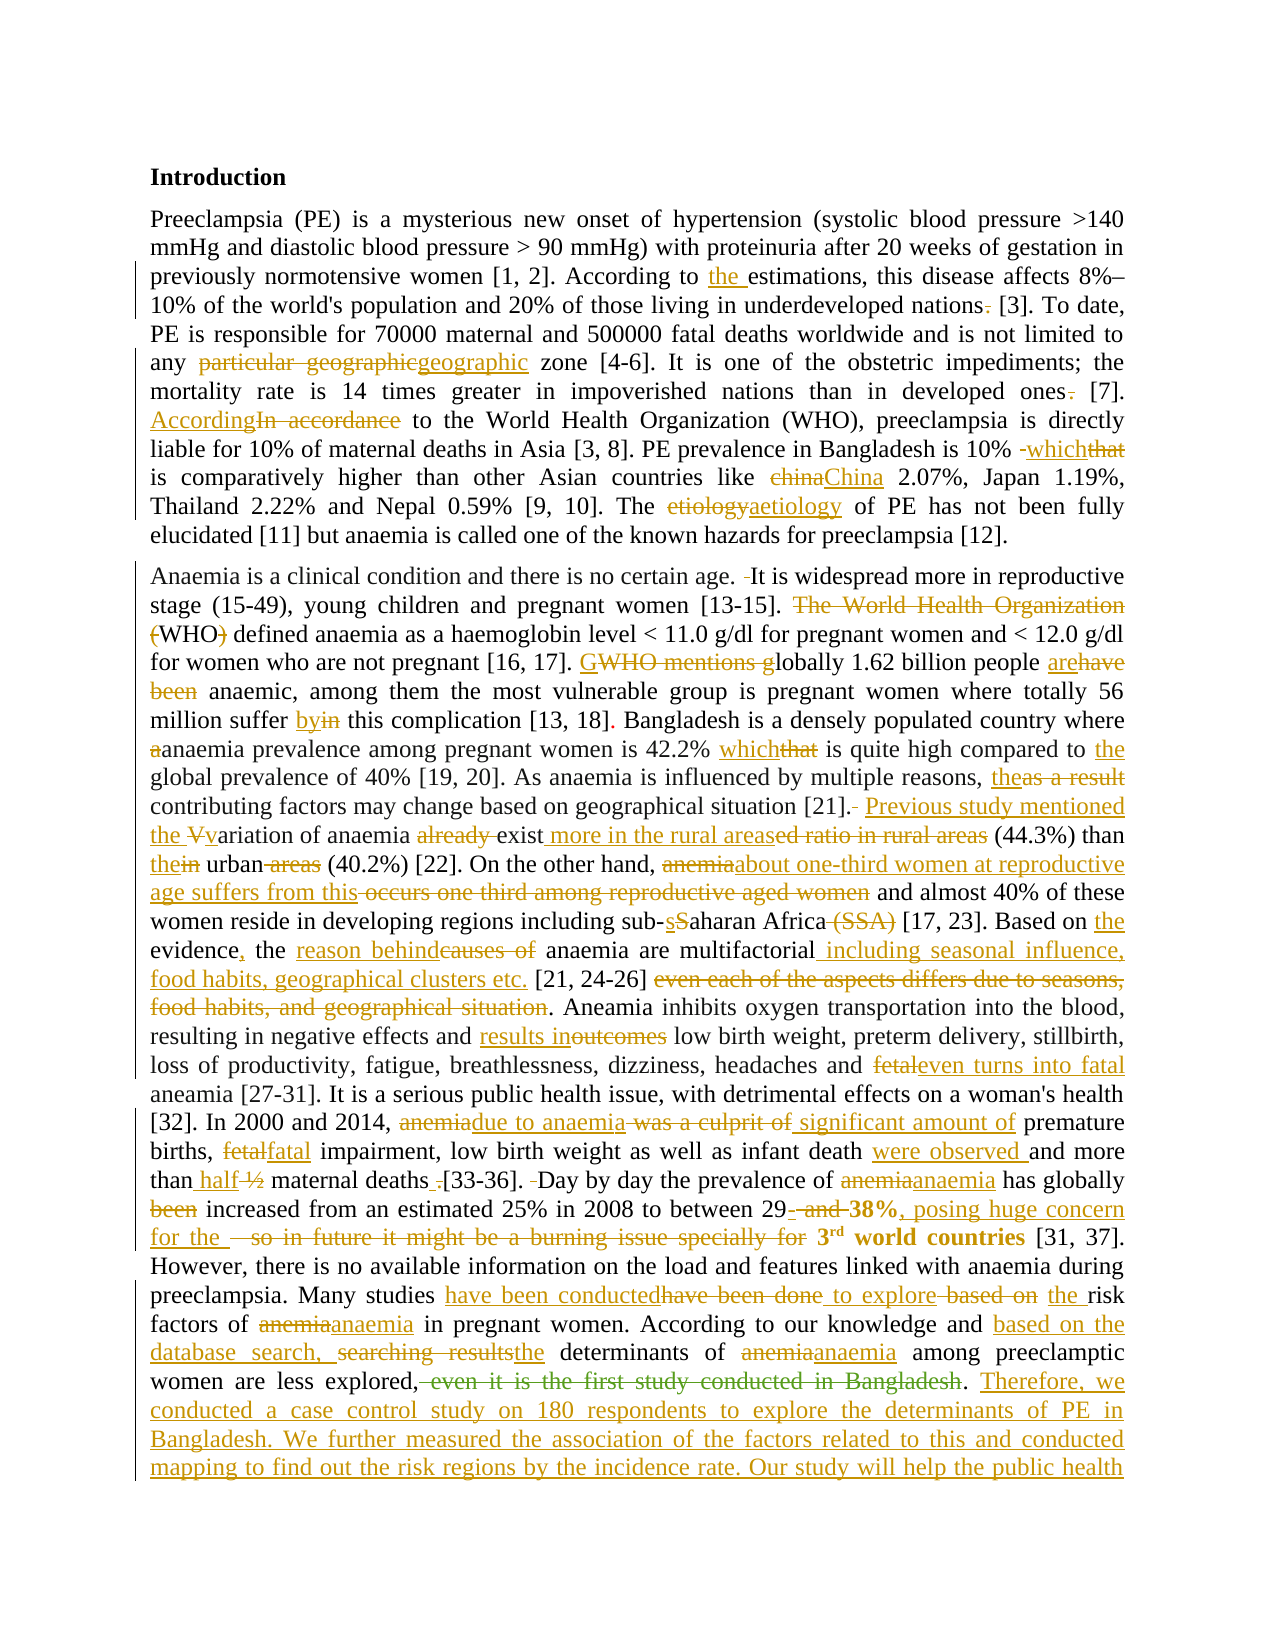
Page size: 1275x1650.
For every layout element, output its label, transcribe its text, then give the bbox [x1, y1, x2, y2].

text Introduction [150, 162, 1125, 191]
text Preeclampsia (PE) is a mysterious new onset of hypertension (systolic blood pressure >140 mmHg and diastolic blood pressure > 90 mmHg) with proteinuria after 20 weeks of gestation in previously normotensive women [1, 2]. According to estimations, this disease affects 8%–10% of the world's population and 20% of those living in underdeveloped nations [3]. To date, PE is responsible for 70000 maternal and 500000 fatal deaths worldwide and is not limited to any zone [4-6]. It is one of the obstetric impediments; themortality rate is 14 times greater in impoverished nations than in developed ones [7]. to the World Health Organization (WHO), preeclampsia is directly liable for 10% of maternal deaths in Asia [3, 8]. PE prevalence in Bangladesh is 10% is comparatively higher than other Asian countries like 2.07%, Japan 1.19%, Thailand 2.22% and Nepal 0.59% [9, 10]. The of PE has not been fully elucidated [11] but anaemia is called one of the known hazards for preeclampsia [12]. [150, 204, 1125, 549]
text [150, 561, 1125, 1449]
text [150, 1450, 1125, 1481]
